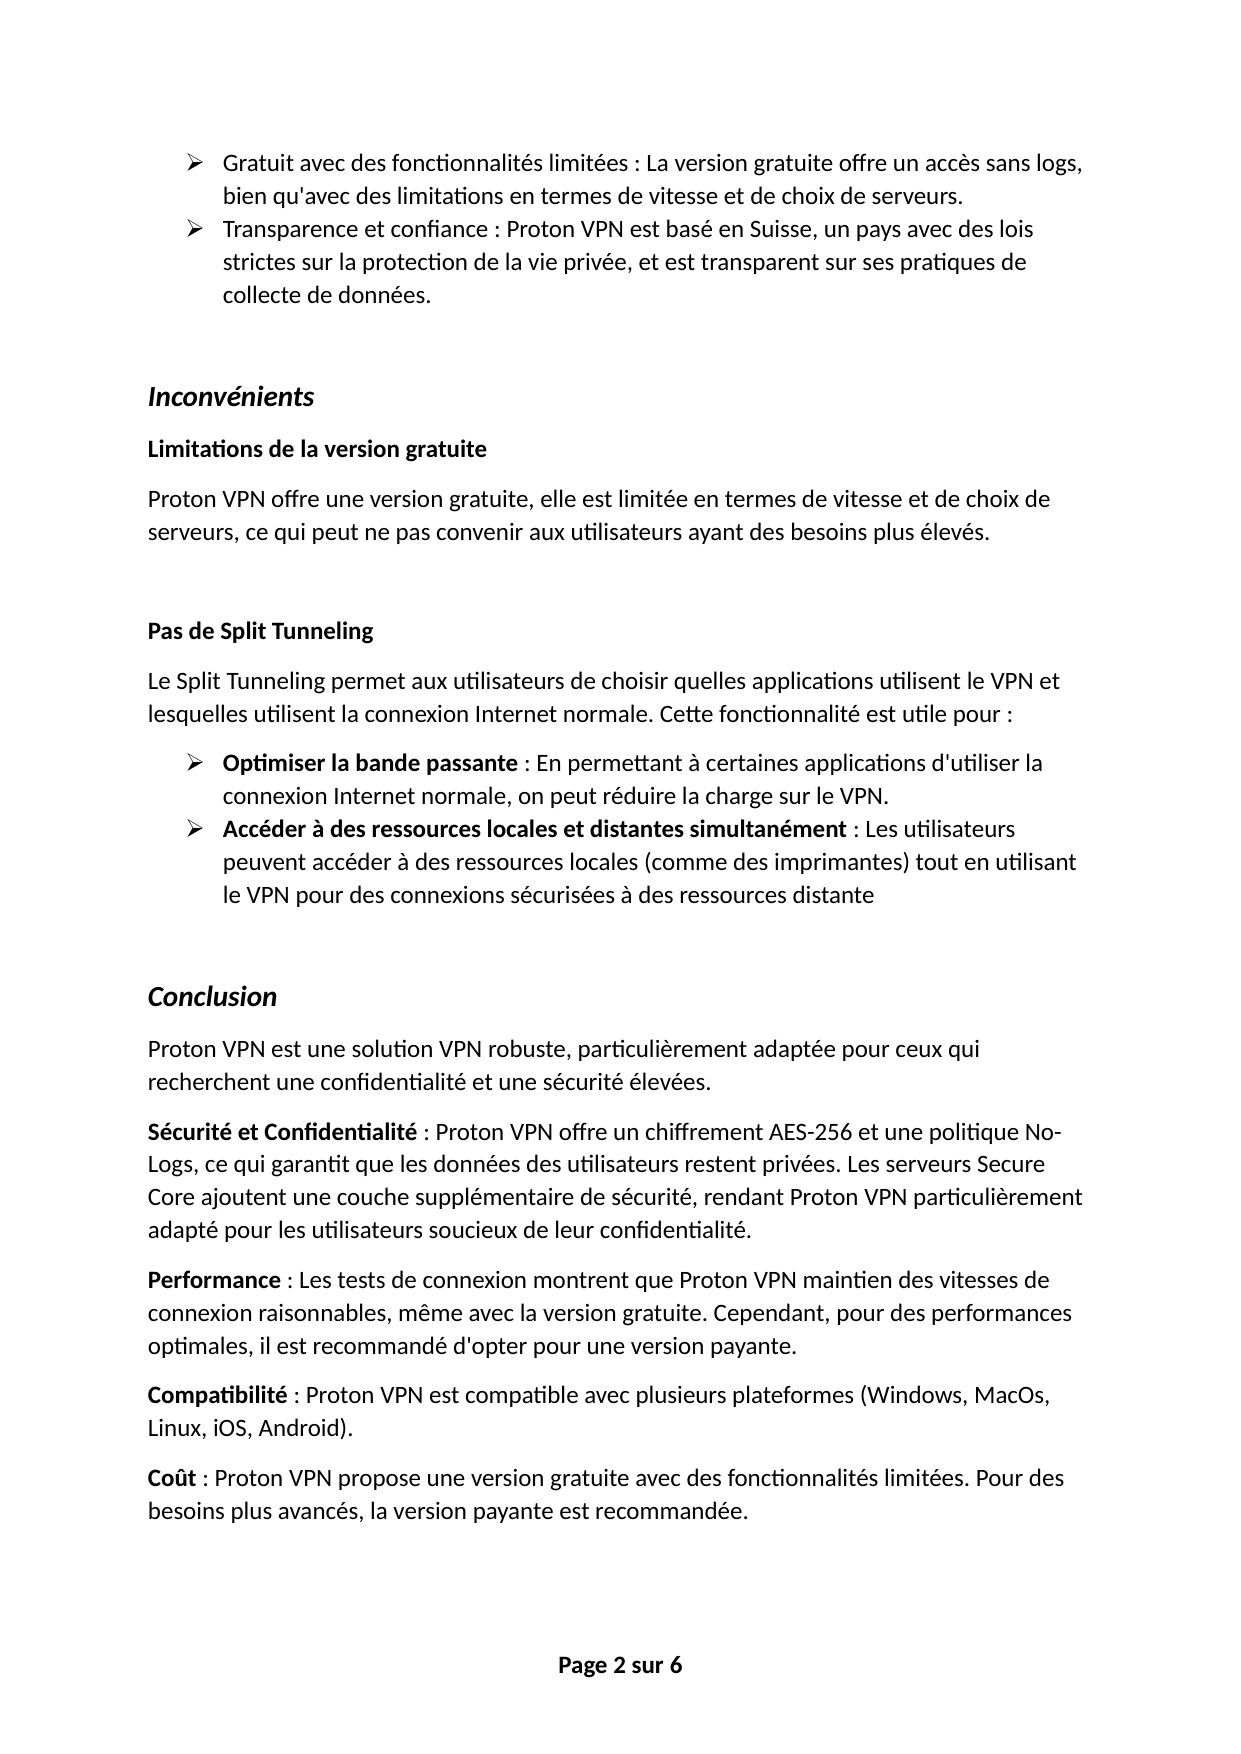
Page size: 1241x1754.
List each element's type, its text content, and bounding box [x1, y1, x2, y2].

text Pas de Split Tunneling [148, 615, 1093, 646]
list Transparence et confiance : Proton VPN est basé en Suisse, un pays avec des lois strictes sur la protection de la vie privée, et est transparent sur ses pratiques de collecte de données. [185, 213, 1093, 310]
text Le Split Tunneling permet aux utilisateurs de choisir quelles applications utilisent le VPN et lesquelles utilisent la connexion Internet normale. Cette fonctionnalité est utile pour : [148, 665, 1093, 728]
text Inconvénients [148, 378, 1093, 414]
text Limitations de la version gratuite [148, 433, 1093, 464]
list Accéder à des ressources locales et distantes simultanément : Les utilisateurs peuvent accéder à des ressources locales (comme des imprimantes) tout en utilisant le VPN pour des connexions sécurisées à des ressources distante [185, 813, 1093, 909]
text Coût : Proton VPN propose une version gratuite avec des fonctionnalités limitées. Pour des besoins plus avancés, la version payante est recommandée. [148, 1462, 1093, 1525]
text Conclusion [148, 978, 1093, 1014]
text Proton VPN est une solution VPN robuste, particulièrement adaptée pour ceux qui recherchent une confidentialité et une sécurité élevées. [148, 1033, 1093, 1097]
list Optimiser la bande passante : En permettant à certaines applications d'utiliser la connexion Internet normale, on peut réduire la charge sur le VPN. [185, 747, 1093, 811]
text Proton VPN offre une version gratuite, elle est limitée en termes de vitesse et de choix de serveurs, ce qui peut ne pas convenir aux utilisateurs ayant des besoins plus élevés. [148, 483, 1093, 547]
text Sécurité et Confidentialité : Proton VPN offre un chiffrement AES-256 et une politique No-Logs, ce qui garantit que les données des utilisateurs restent privées. Les serveurs Secure Core ajoutent une couche supplémentaire de sécurité, rendant Proton VPN particulièrement adapté pour les utilisateurs soucieux de leur confidentialité. [148, 1116, 1093, 1245]
list Gratuit avec des fonctionnalités limitées : La version gratuite offre un accès sans logs, bien qu'avec des limitations en termes de vitesse et de choix de serveurs. [185, 148, 1093, 211]
text Performance : Les tests de connexion montrent que Proton VPN maintien des vitesses de connexion raisonnables, même avec la version gratuite. Cependant, pour des performances optimales, il est recommandé d'opter pour une version payante. [148, 1264, 1093, 1360]
text Compatibilité : Proton VPN est compatible avec plusieurs plateformes (Windows, MacOs, Linux, iOS, Android). [148, 1379, 1093, 1443]
